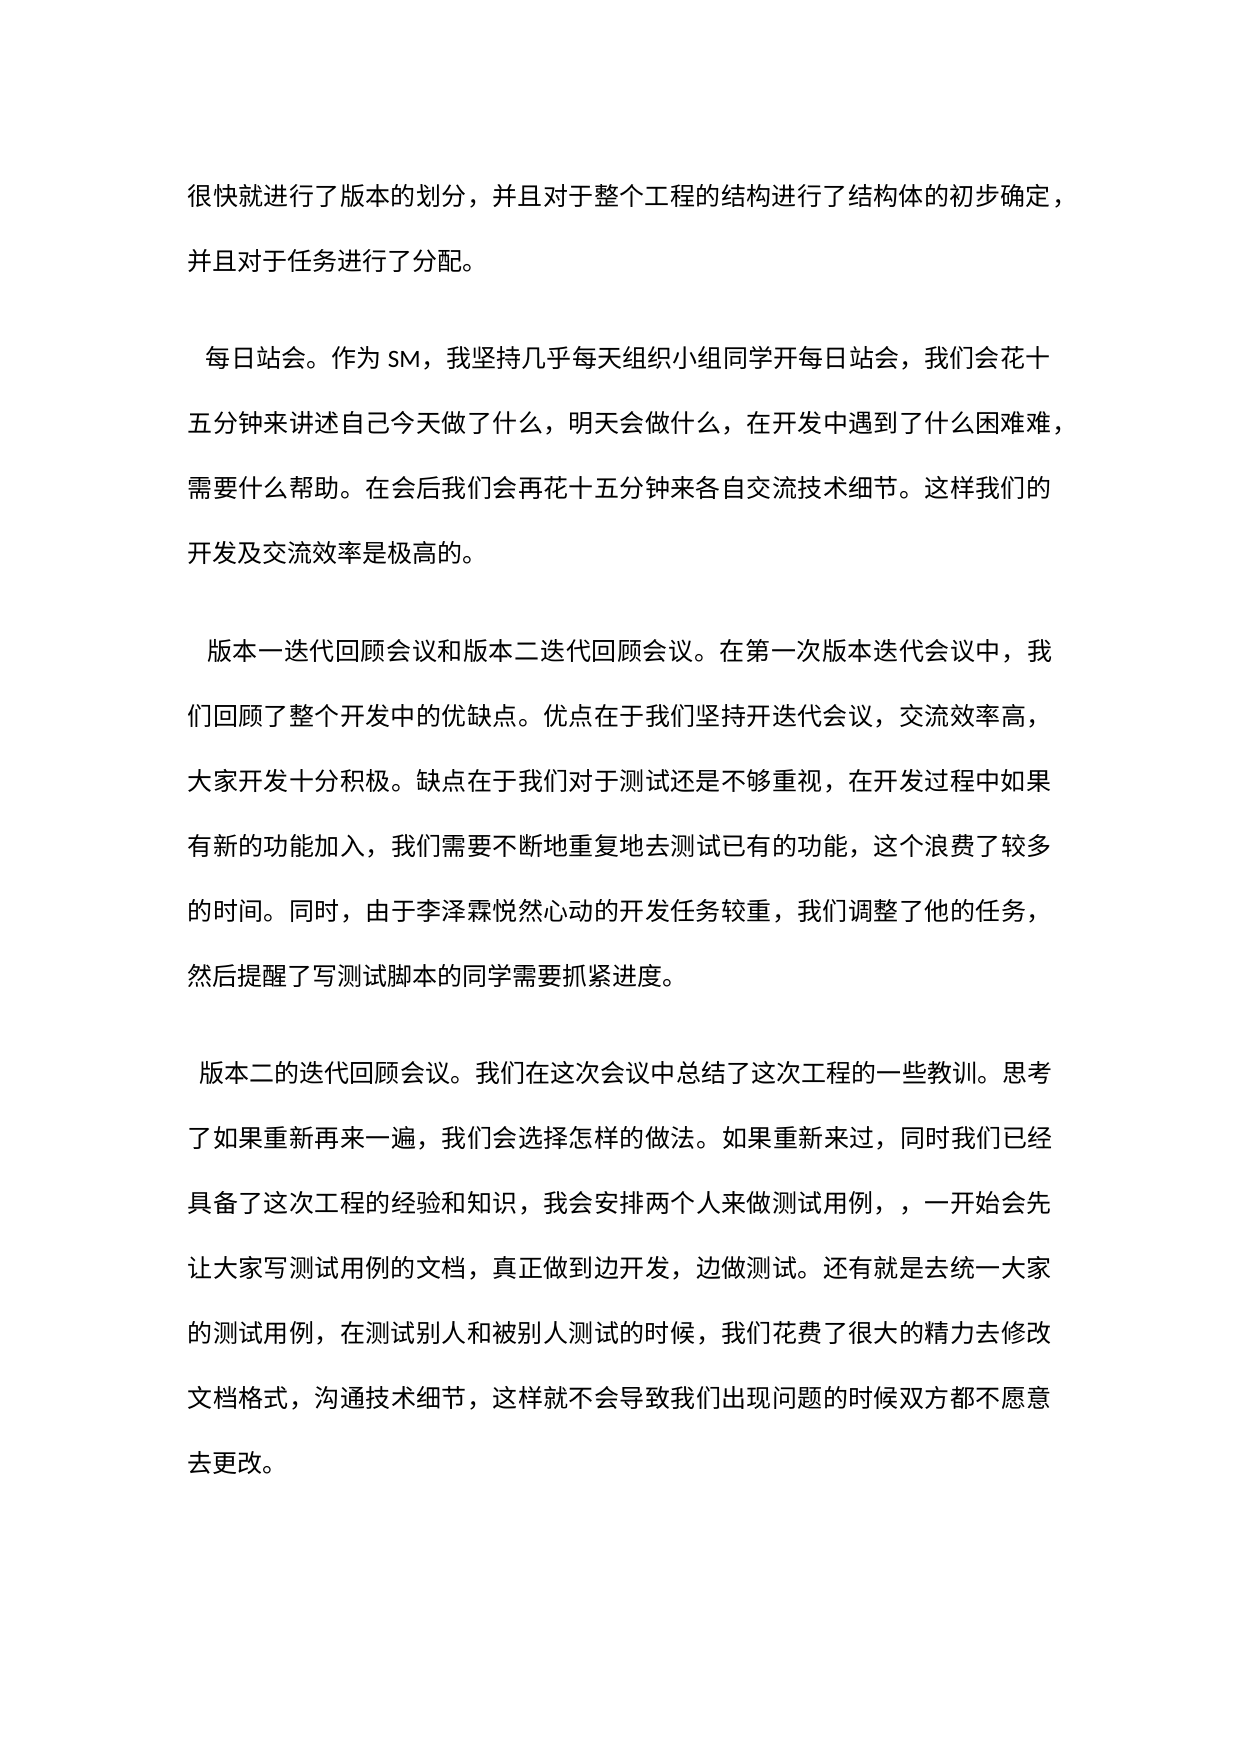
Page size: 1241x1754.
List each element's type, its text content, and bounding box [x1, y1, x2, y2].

text 每日站会。作为SM，我坚持几乎每天组织小组同学开每日站会，我们会花十五分钟来讲述自己今天做了什么，明天会做什么，在开发中遇到了什么困难难，需要什么帮助。在会后我们会再花十五分钟来各自交流技术细节。这样我们的开发及交流效率是极高的。 [187, 324, 1053, 584]
text 版本一迭代回顾会议和版本二迭代回顾会议。在第一次版本迭代会议中，我们回顾了整个开发中的优缺点。优点在于我们坚持开迭代会议，交流效率高，大家开发十分积极。缺点在于我们对于测试还是不够重视，在开发过程中如果有新的功能加入，我们需要不断地重复地去测试已有的功能，这个浪费了较多的时间。同时，由于李泽霖悦然心动的开发任务较重，我们调整了他的任务，然后提醒了写测试脚本的同学需要抓紧进度。 [187, 617, 1053, 1007]
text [187, 162, 1053, 292]
text 版本二的迭代回顾会议。我们在这次会议中总结了这次工程的一些教训。思考了如果重新再来一遍，我们会选择怎样的做法。如果重新来过，同时我们已经具备了这次工程的经验和知识，我会安排两个人来做测试用例，，一开始会先让大家写测试用例的文档，真正做到边开发，边做测试。还有就是去统一大家的测试用例，在测试别人和被别人测试的时候，我们花费了很大的精力去修改文档格式，沟通技术细节，这样就不会导致我们出现问题的时候双方都不愿意去更改。 [187, 1039, 1053, 1494]
